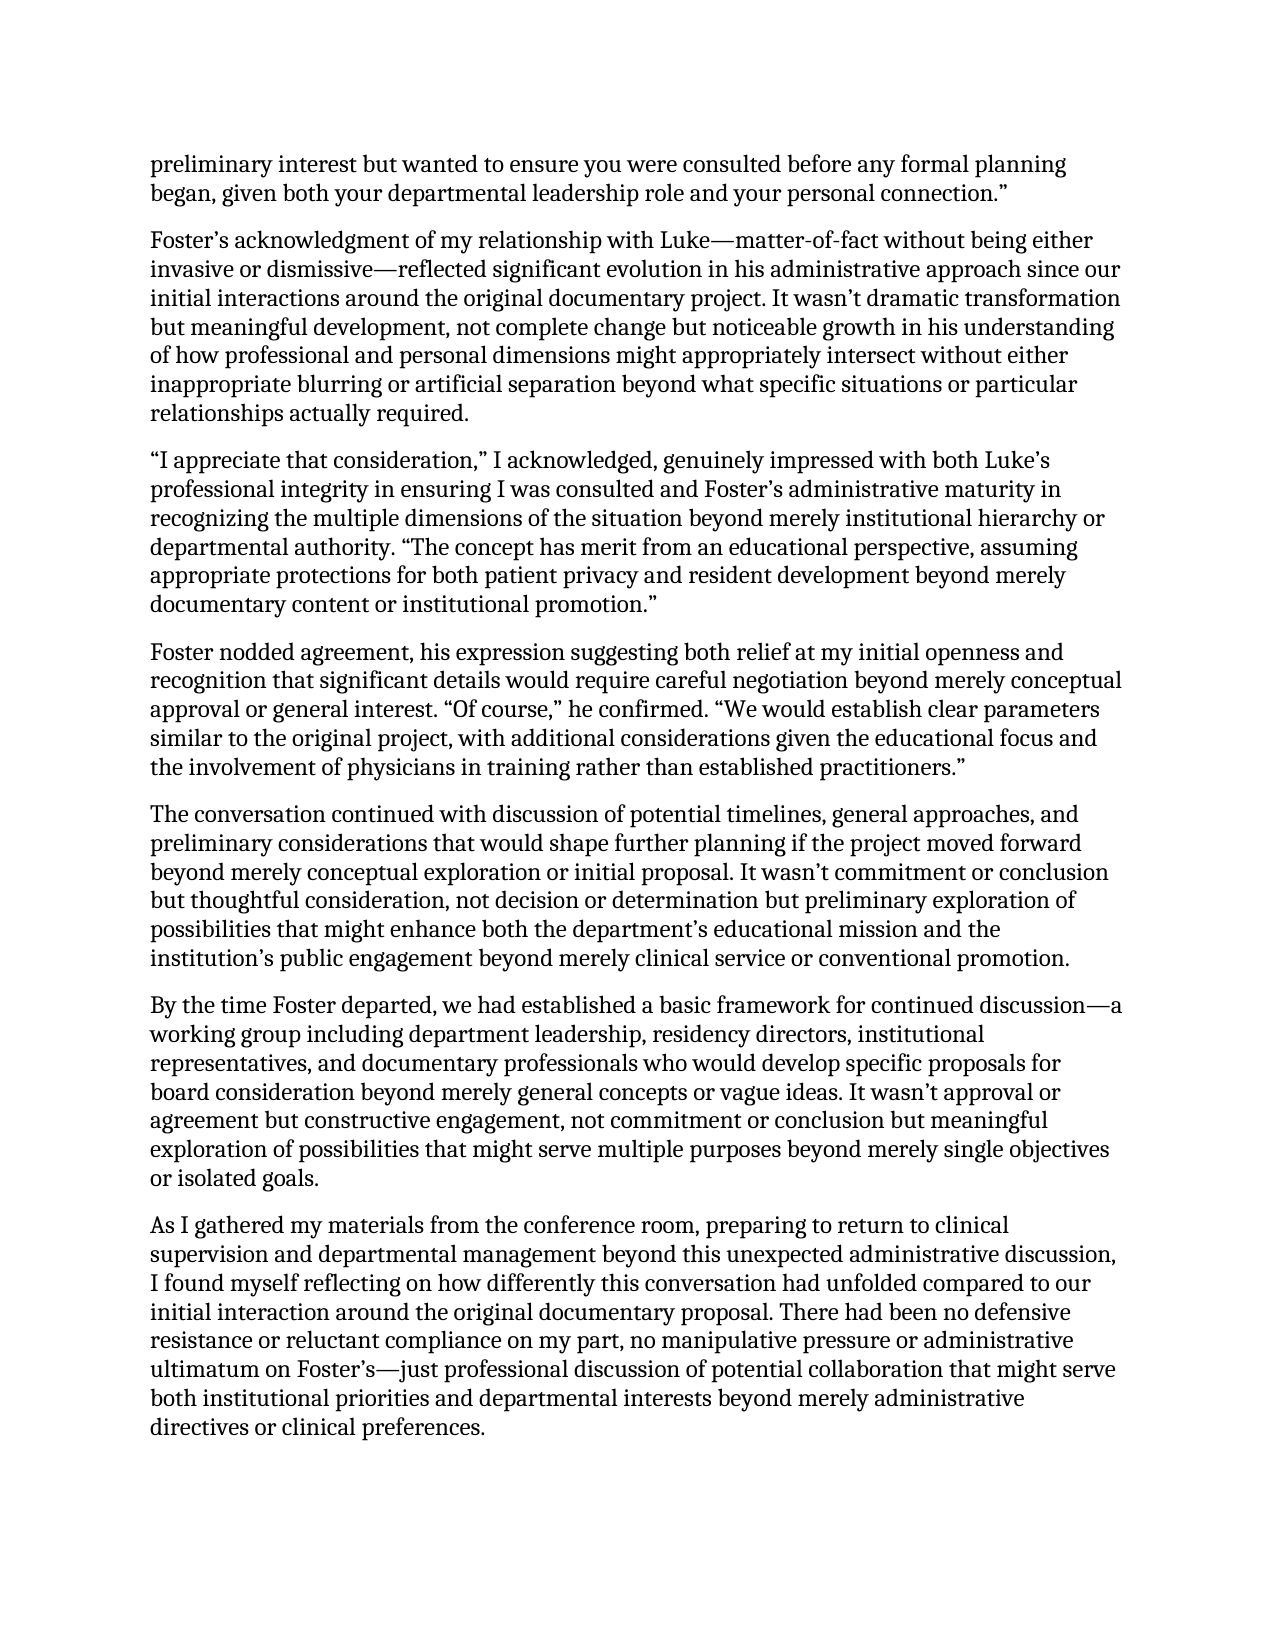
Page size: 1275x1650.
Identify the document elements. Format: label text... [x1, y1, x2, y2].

text “I appreciate that consideration,” I acknowledged, genuinely impressed with both Luke’s professional integrity in ensuring I was consulted and Foster’s administrative maturity in recognizing the multiple dimensions of the situation beyond merely institutional hierarchy or departmental authority. “The concept has merit from an educational perspective, assuming appropriate protections for both patient privacy and resident development beyond merely documentary content or institutional promotion.” [150, 446, 1125, 619]
text Foster’s acknowledgment of my relationship with Luke—matter-of-fact without being either invasive or dismissive—reflected significant evolution in his administrative approach since our initial interactions around the original documentary project. It wasn’t dramatic transformation but meaningful development, not complete change but noticeable growth in his understanding of how professional and personal dimensions might appropriately intersect without either inappropriate blurring or artificial separation beyond what specific situations or particular relationships actually required. [150, 226, 1125, 427]
text The conversation continued with discussion of potential timelines, general approaches, and preliminary considerations that would shape further planning if the project moved forward beyond merely conceptual exploration or initial proposal. It wasn’t commitment or conclusion but thoughtful consideration, not decision or determination but preliminary exploration of possibilities that might enhance both the department’s educational mission and the institution’s public engagement beyond merely clinical service or conventional promotion. [150, 800, 1125, 972]
text Foster nodded agreement, his expression suggesting both relief at my initial openness and recognition that significant details would require careful negotiation beyond merely conceptual approval or general interest. “Of course,” he confirmed. “We would establish clear parameters similar to the original project, with additional considerations given the educational focus and the involvement of physicians in training rather than established practitioners.” [150, 637, 1125, 781]
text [150, 150, 1125, 207]
text As I gathered my materials from the conference room, preparing to return to clinical supervision and departmental management beyond this unexpected administrative discussion, I found myself reflecting on how differently this conversation had unfolded compared to our initial interaction around the original documentary proposal. There had been no defensive resistance or reluctant compliance on my part, no manipulative pressure or administrative ultimatum on Foster’s—just professional discussion of potential collaboration that might serve both institutional priorities and departmental interests beyond merely administrative directives or clinical preferences. [150, 1211, 1125, 1441]
text By the time Foster departed, we had established a basic framework for continued discussion—a working group including department leadership, residency directors, institutional representatives, and documentary professionals who would develop specific proposals for board consideration beyond merely general concepts or vague ideas. It wasn’t approval or agreement but constructive engagement, not commitment or conclusion but meaningful exploration of possibilities that might serve multiple purposes beyond merely single objectives or isolated goals. [150, 991, 1125, 1192]
